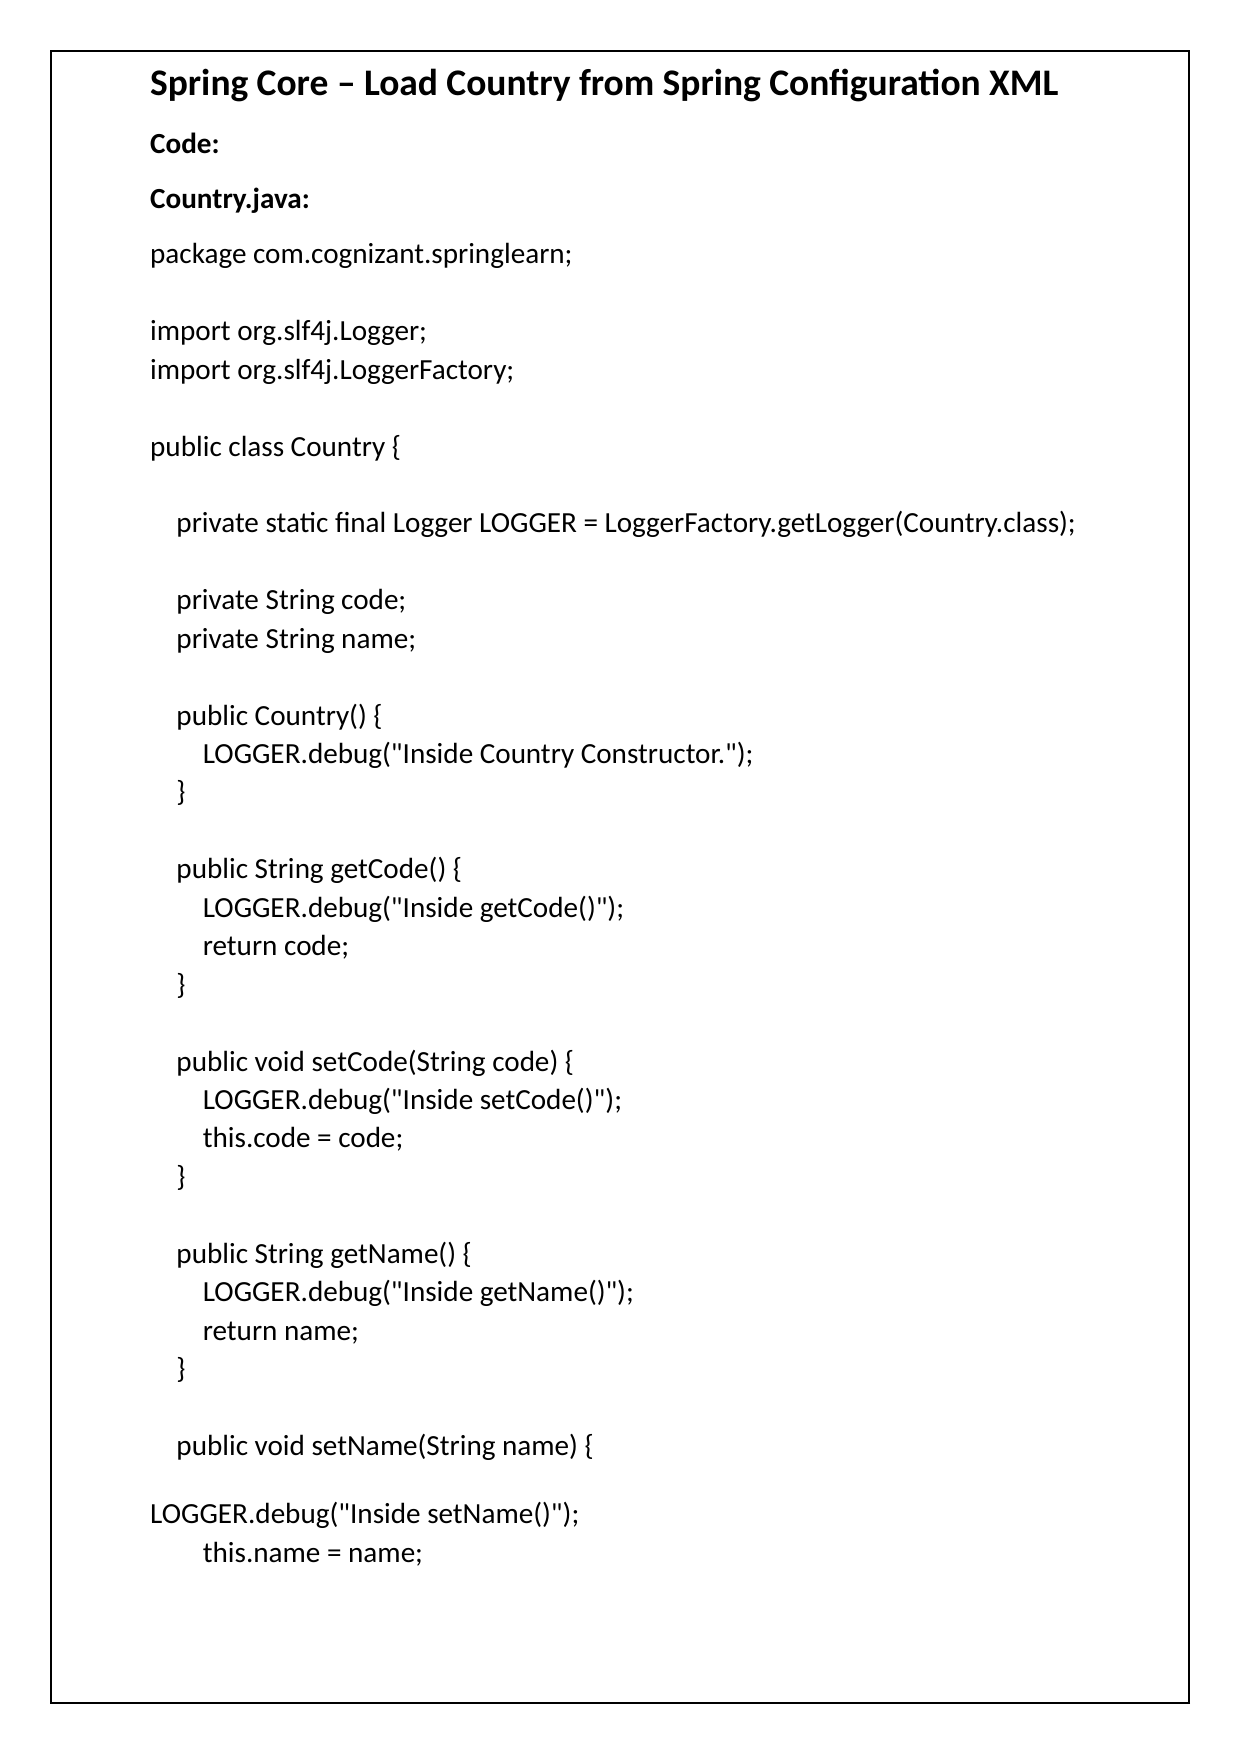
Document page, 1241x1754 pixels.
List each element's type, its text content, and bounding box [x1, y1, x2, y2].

text public class Country { [150, 428, 1090, 463]
text private String name; [150, 620, 1090, 655]
text } [150, 1350, 1090, 1386]
text package com.cognizant.springlearn; [150, 235, 1090, 271]
text import org.slf4j.LoggerFactory; [150, 351, 1090, 386]
text } [150, 1158, 1090, 1193]
text import org.slf4j.Logger; [150, 312, 1090, 348]
text } [150, 966, 1090, 1001]
text public Country() { [150, 697, 1090, 732]
text this.name = name; [150, 1534, 1090, 1570]
text this.code = code; [150, 1119, 1090, 1155]
text LOGGER.debug("Inside getName()"); [150, 1273, 1090, 1309]
text Country.java: [150, 180, 1090, 216]
text LOGGER.debug("Inside setCode()"); [150, 1081, 1090, 1117]
text } [150, 773, 1090, 809]
text LOGGER.debug("Inside Country Constructor."); [150, 735, 1090, 771]
text Spring Core – Load Country from Spring Configuration XML [150, 59, 1090, 105]
text return name; [150, 1312, 1090, 1347]
text public String getCode() { [150, 850, 1090, 886]
text LOGGER.debug("Inside getCode()"); [150, 889, 1090, 924]
text private String code; [150, 581, 1090, 617]
text public void setName(String name) { [150, 1427, 1090, 1463]
text Code: [150, 125, 1090, 161]
text public String getName() { [150, 1235, 1090, 1270]
text private static final Logger LOGGER = LoggerFactory.getLogger(Country.class); [150, 504, 1090, 540]
text LOGGER.debug("Inside setName()"); [150, 1496, 1090, 1531]
text return code; [150, 927, 1090, 963]
text public void setCode(String code) { [150, 1043, 1090, 1078]
